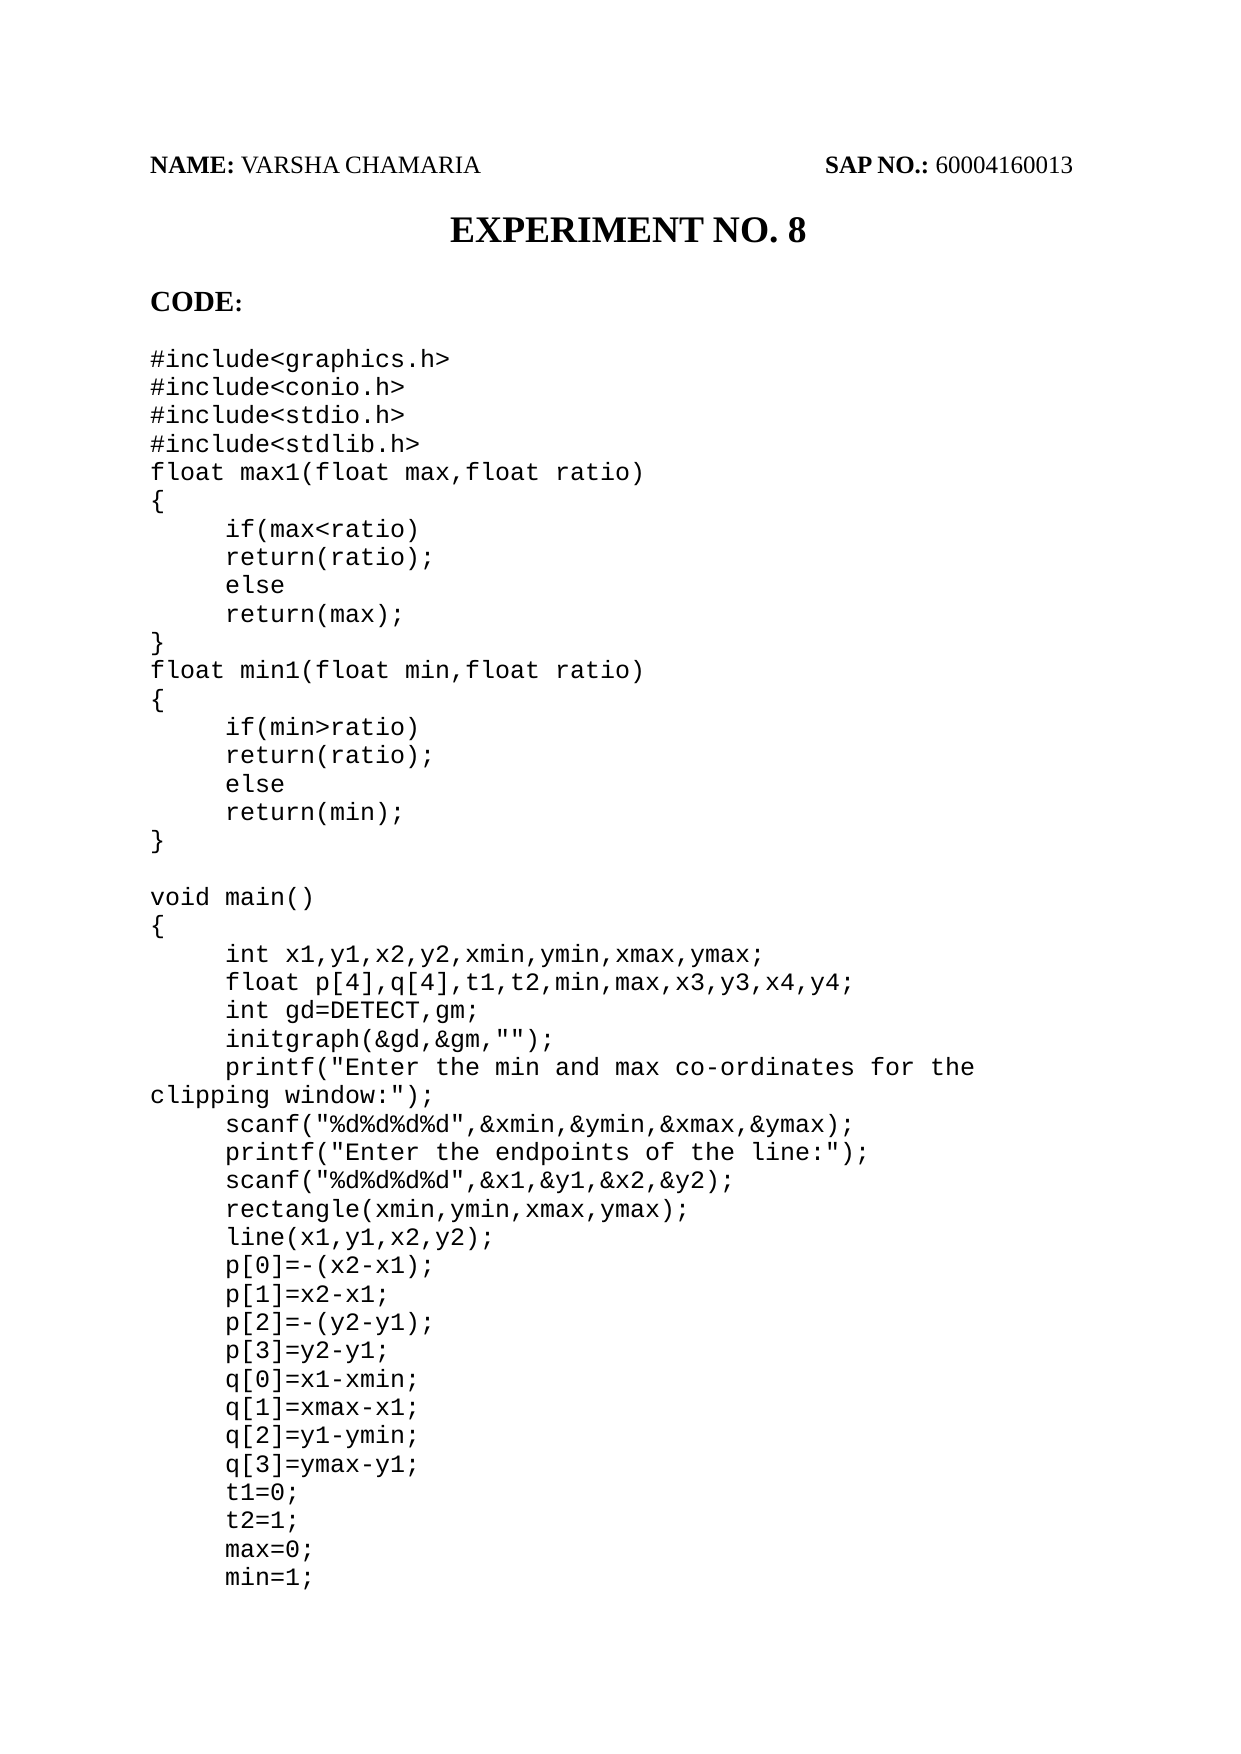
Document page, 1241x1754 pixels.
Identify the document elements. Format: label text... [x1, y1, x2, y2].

text printf("Enter the min and max co-ordinates for the clipping window:"); [150, 1055, 1090, 1111]
text q[0]=x1-xmin; [150, 1366, 1090, 1395]
text q[3]=ymax-y1; [150, 1451, 1090, 1480]
text int x1,y1,x2,y2,xmin,ymin,xmax,ymax; [150, 941, 1090, 970]
text t2=1; [150, 1508, 1090, 1536]
text return(ratio); [150, 545, 1090, 573]
text scanf("%d%d%d%d",&x1,&y1,&x2,&y2); [150, 1168, 1090, 1196]
text p[2]=-(y2-y1); [150, 1310, 1090, 1338]
text q[1]=xmax-x1; [150, 1395, 1090, 1423]
text { [150, 913, 1090, 941]
text return(ratio); [150, 743, 1090, 771]
text } [150, 630, 1090, 658]
text scanf("%d%d%d%d",&xmin,&ymin,&xmax,&ymax); [150, 1111, 1090, 1140]
text initgraph(&gd,&gm,""); [150, 1026, 1090, 1055]
text #include<stdio.h> [150, 403, 1090, 431]
text t1=0; [150, 1480, 1090, 1508]
text rectangle(xmin,ymin,xmax,ymax); [150, 1196, 1090, 1225]
text printf("Enter the endpoints of the line:"); [150, 1140, 1090, 1168]
text p[3]=y2-y1; [150, 1338, 1090, 1366]
text if(max<ratio) [150, 516, 1090, 545]
text #include<graphics.h> [150, 346, 1090, 375]
text else [150, 573, 1090, 601]
text void main() [150, 885, 1090, 913]
text min=1; [150, 1565, 1090, 1593]
text #include<conio.h> [150, 375, 1090, 403]
text #include<stdlib.h> [150, 431, 1090, 460]
text q[2]=y1-ymin; [150, 1423, 1090, 1451]
text max=0; [150, 1536, 1090, 1565]
text p[0]=-(x2-x1); [150, 1253, 1090, 1281]
text EXPERIMENT NO. 8 [150, 207, 1090, 251]
text return(max); [150, 601, 1090, 630]
text else [150, 771, 1090, 800]
text int gd=DETECT,gm; [150, 998, 1090, 1026]
text if(min>ratio) [150, 715, 1090, 743]
text } [150, 828, 1090, 856]
text { [150, 488, 1090, 516]
text CODE: [150, 284, 1090, 318]
text { [150, 686, 1090, 715]
text float max1(float max,float ratio) [150, 460, 1090, 488]
text NAME: VARSHA CHAMARIA SAP NO.: 60004160013 [150, 150, 1090, 179]
text float min1(float min,float ratio) [150, 658, 1090, 686]
text return(min); [150, 800, 1090, 828]
text line(x1,y1,x2,y2); [150, 1225, 1090, 1253]
text p[1]=x2-x1; [150, 1281, 1090, 1310]
text float p[4],q[4],t1,t2,min,max,x3,y3,x4,y4; [150, 970, 1090, 998]
